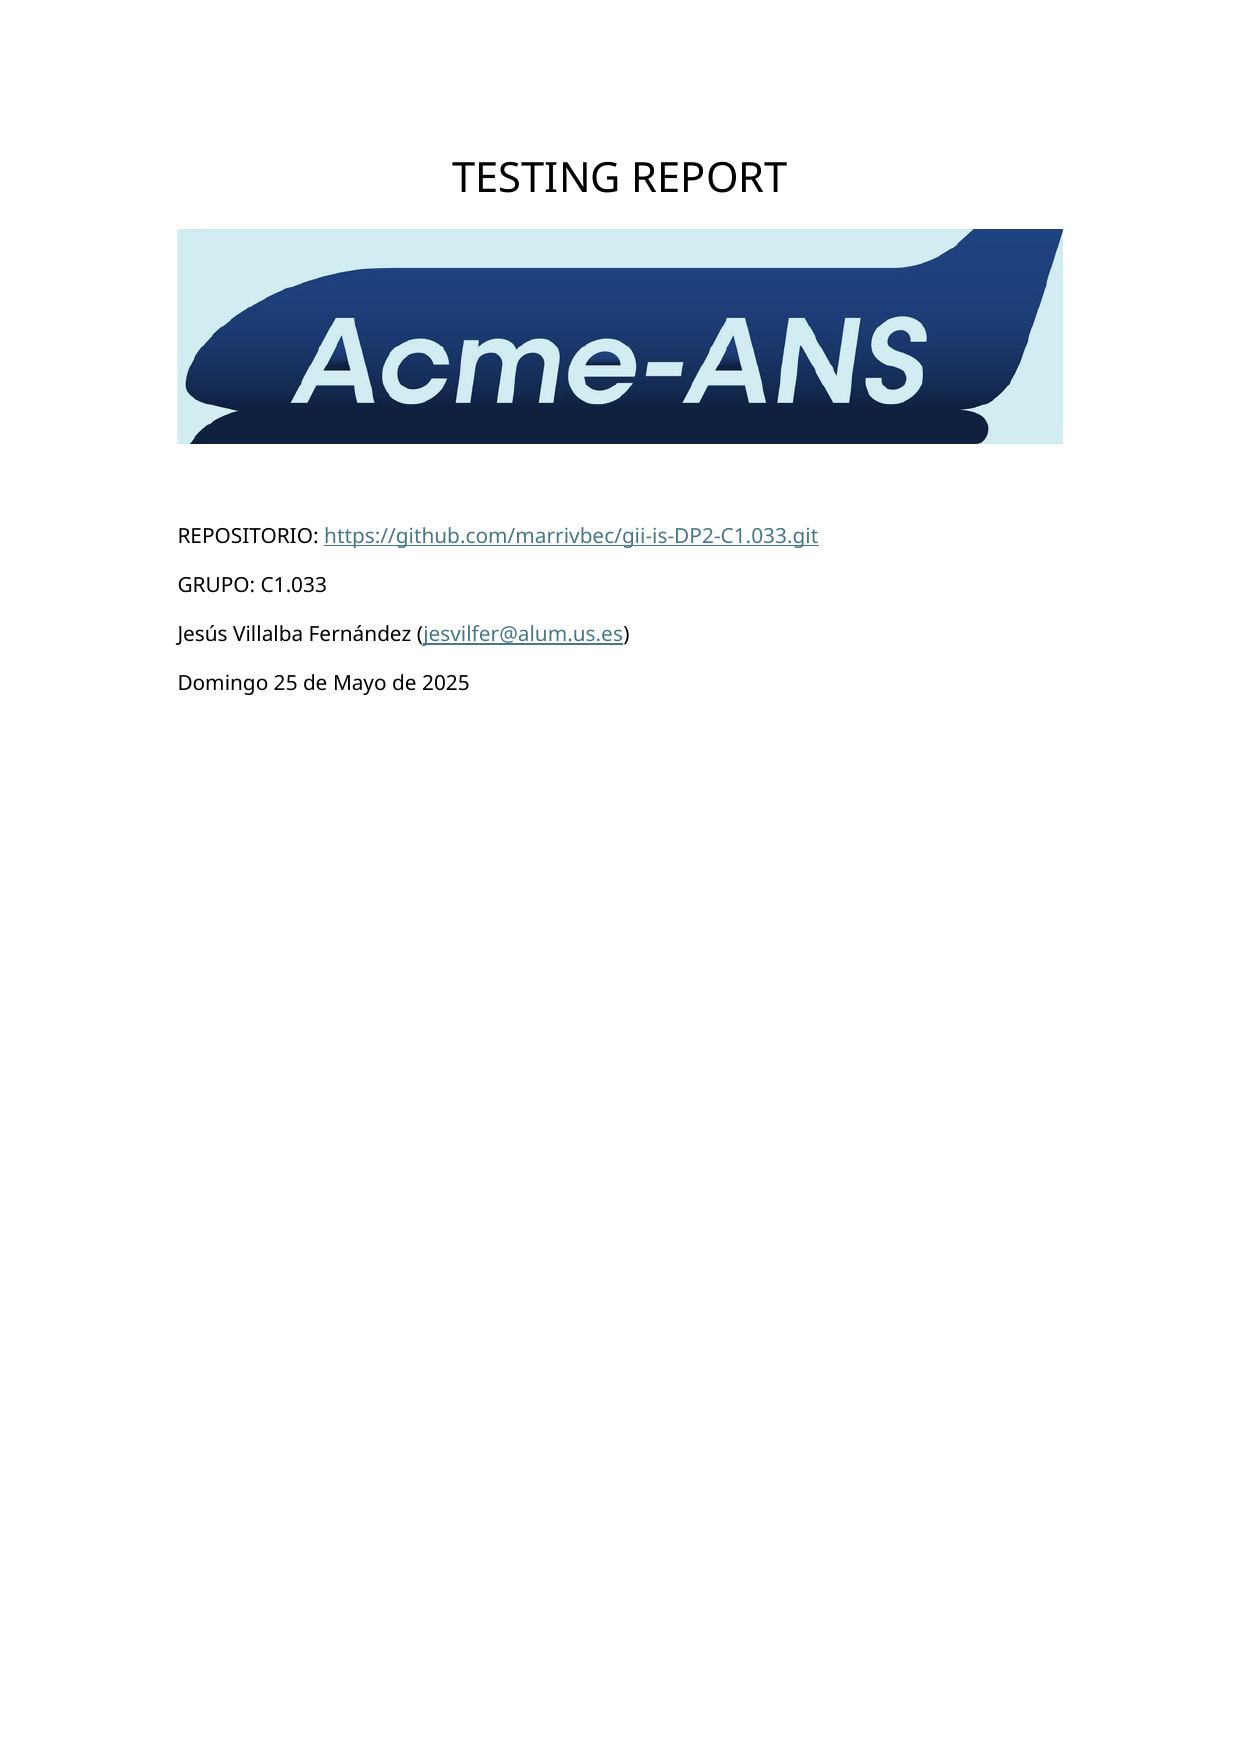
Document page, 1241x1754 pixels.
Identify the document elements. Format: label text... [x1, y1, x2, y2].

text GRUPO: C1.033 [177, 570, 1063, 598]
text Jesús Villalba Fernández (jesvilfer@alum.us.es) [177, 619, 1063, 648]
text TESTING REPORT [177, 148, 1063, 204]
text Domingo 25 de Mayo de 2025 [177, 668, 1063, 697]
text REPOSITORIO: https://github.com/marrivbec/gii-is-DP2-C1.033.git [177, 521, 1063, 549]
picture [177, 229, 1063, 444]
